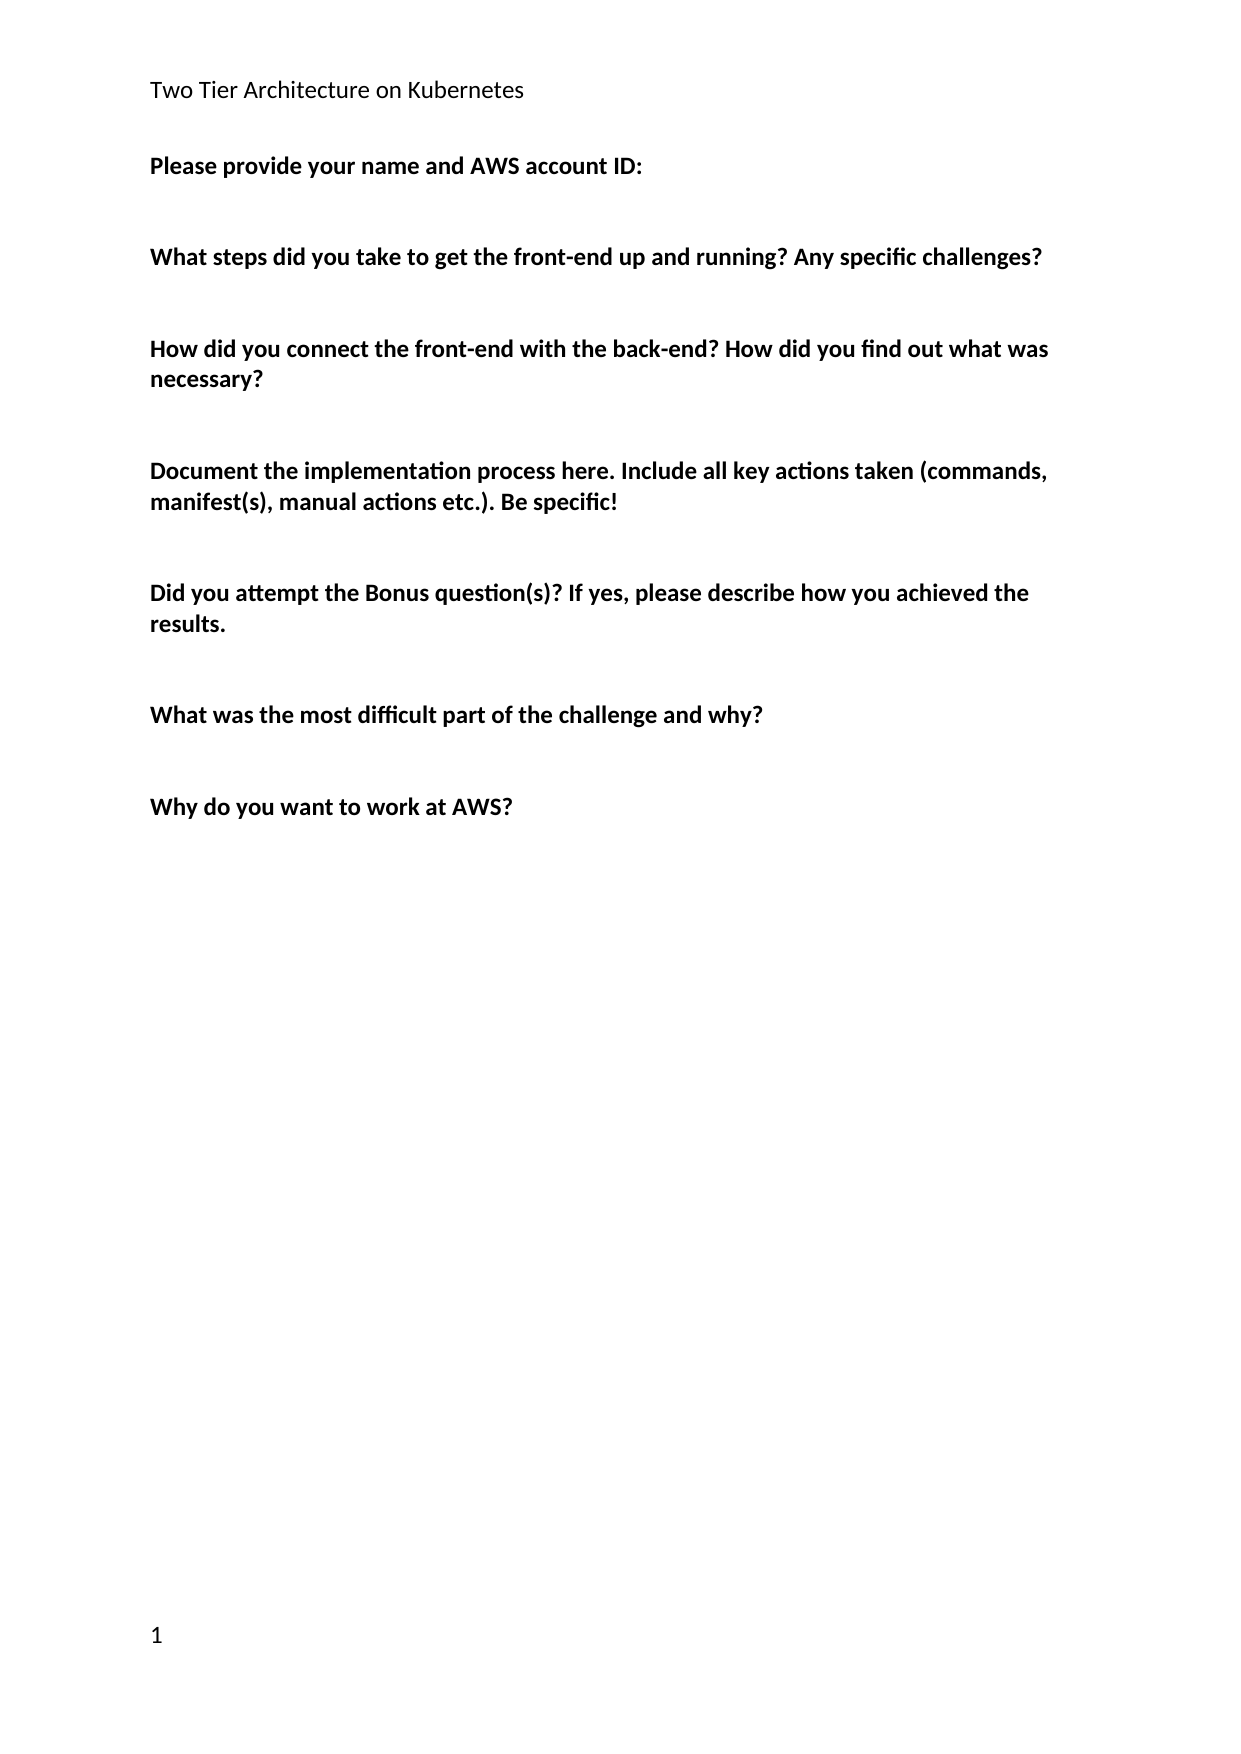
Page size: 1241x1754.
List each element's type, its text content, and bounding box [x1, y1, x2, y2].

text Please provide your name and AWS account ID: [150, 150, 1090, 181]
text Did you attempt the Bonus question(s)? If yes, please describe how you achieved the results. [150, 577, 1090, 638]
text How did you connect the front-end with the back-end? How did you find out what was necessary? [150, 333, 1090, 394]
text Why do you want to work at AWS? [150, 791, 1090, 821]
text Document the implementation process here. Include all key actions taken (commands, manifest(s), manual actions etc.). Be specific! [150, 455, 1090, 516]
text What steps did you take to get the front-end up and running? Any specific challenges? [150, 242, 1090, 272]
text What was the most difficult part of the challenge and why? [150, 699, 1090, 730]
